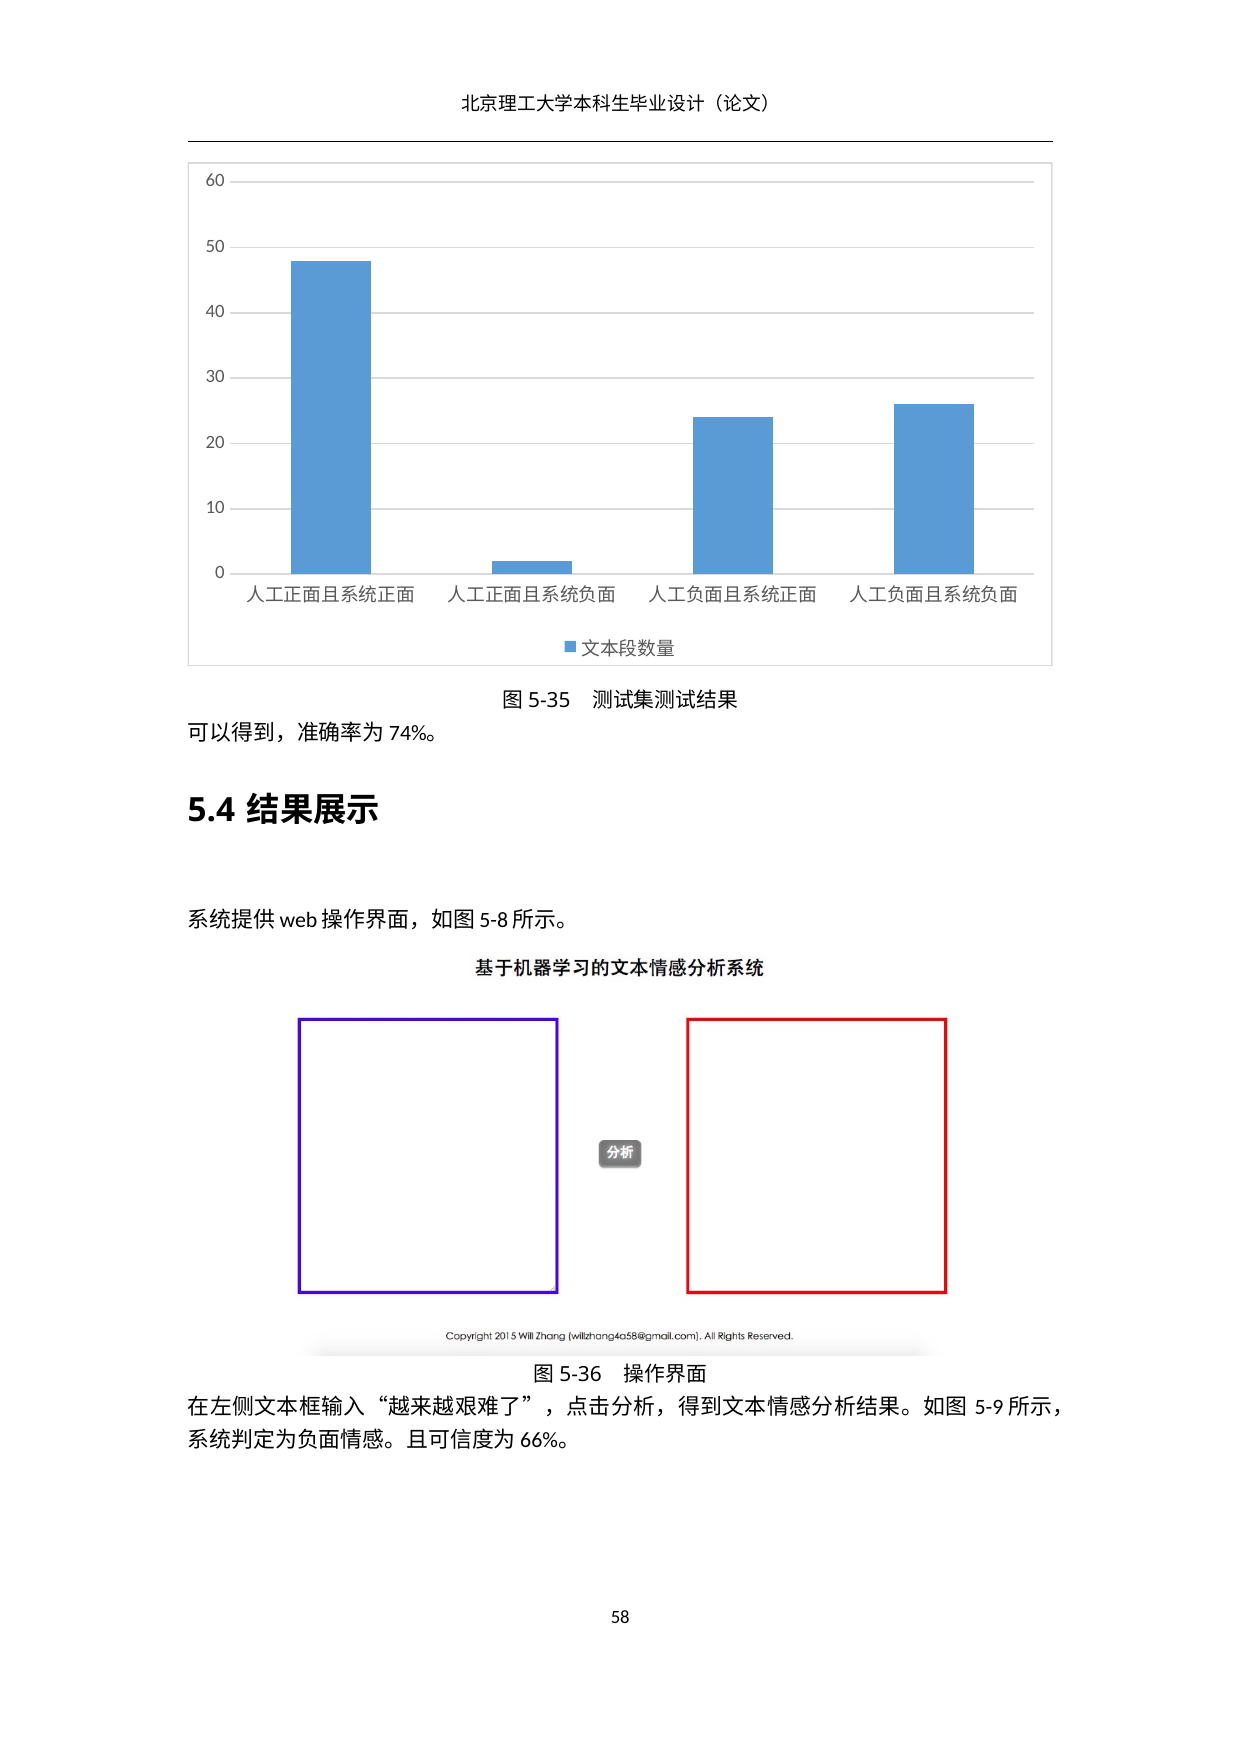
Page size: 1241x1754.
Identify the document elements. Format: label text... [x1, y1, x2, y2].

text 系统提供web操作界面，如图5-8所示。 [187, 901, 1053, 933]
subtitle 结果展示 [187, 774, 1053, 839]
text 可以得到，准确率为74%。 [187, 714, 1053, 747]
picture [187, 933, 1053, 1356]
text 在左侧文本框输入“越来越艰难了”，点击分析，得到文本情感分析结果。如图5-9所示，系统判定为负面情感。且可信度为66%。 [187, 1389, 1053, 1454]
